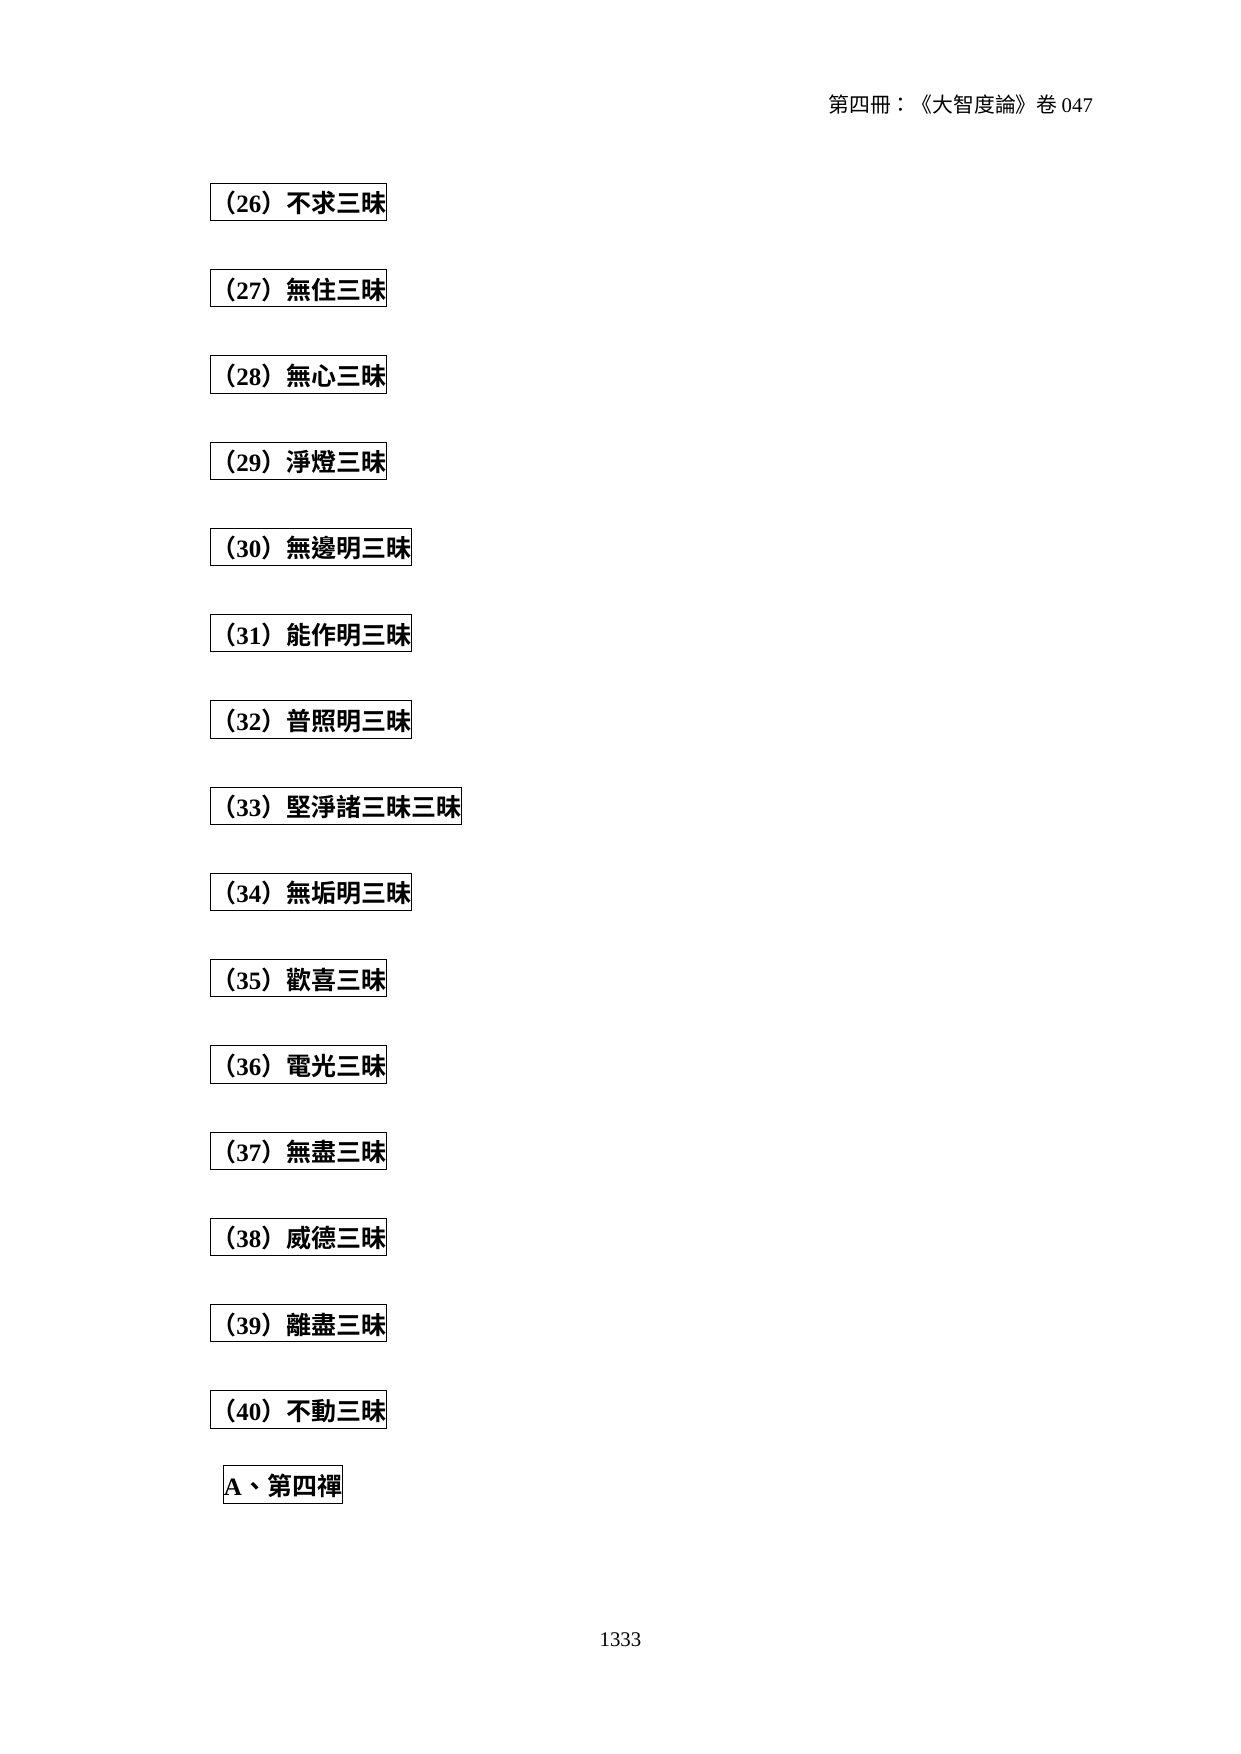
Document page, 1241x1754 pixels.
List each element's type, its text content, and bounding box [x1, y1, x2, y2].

text （38）威德三昧 [210, 1199, 1092, 1274]
text （26）不求三昧 [210, 164, 1092, 239]
text （28）無心三昧 [210, 337, 1092, 412]
text （27）無住三昧 [210, 251, 1092, 326]
text （39）離盡三昧 [210, 1286, 1092, 1361]
text （37）無盡三昧 [210, 1113, 1092, 1188]
text （35）歡喜三昧 [210, 941, 1092, 1016]
text （29）淨燈三昧 [210, 423, 1092, 498]
text （33）堅淨諸三昧三昧 [210, 768, 1092, 843]
text （32）普照明三昧 [210, 682, 1092, 757]
text A、第四禪 [223, 1447, 1092, 1522]
text （31）能作明三昧 [210, 596, 1092, 671]
text （36）電光三昧 [210, 1027, 1092, 1102]
text （30）無邊明三昧 [210, 509, 1092, 584]
text （40）不動三昧 [210, 1372, 1092, 1447]
text （34）無垢明三昧 [210, 854, 1092, 929]
